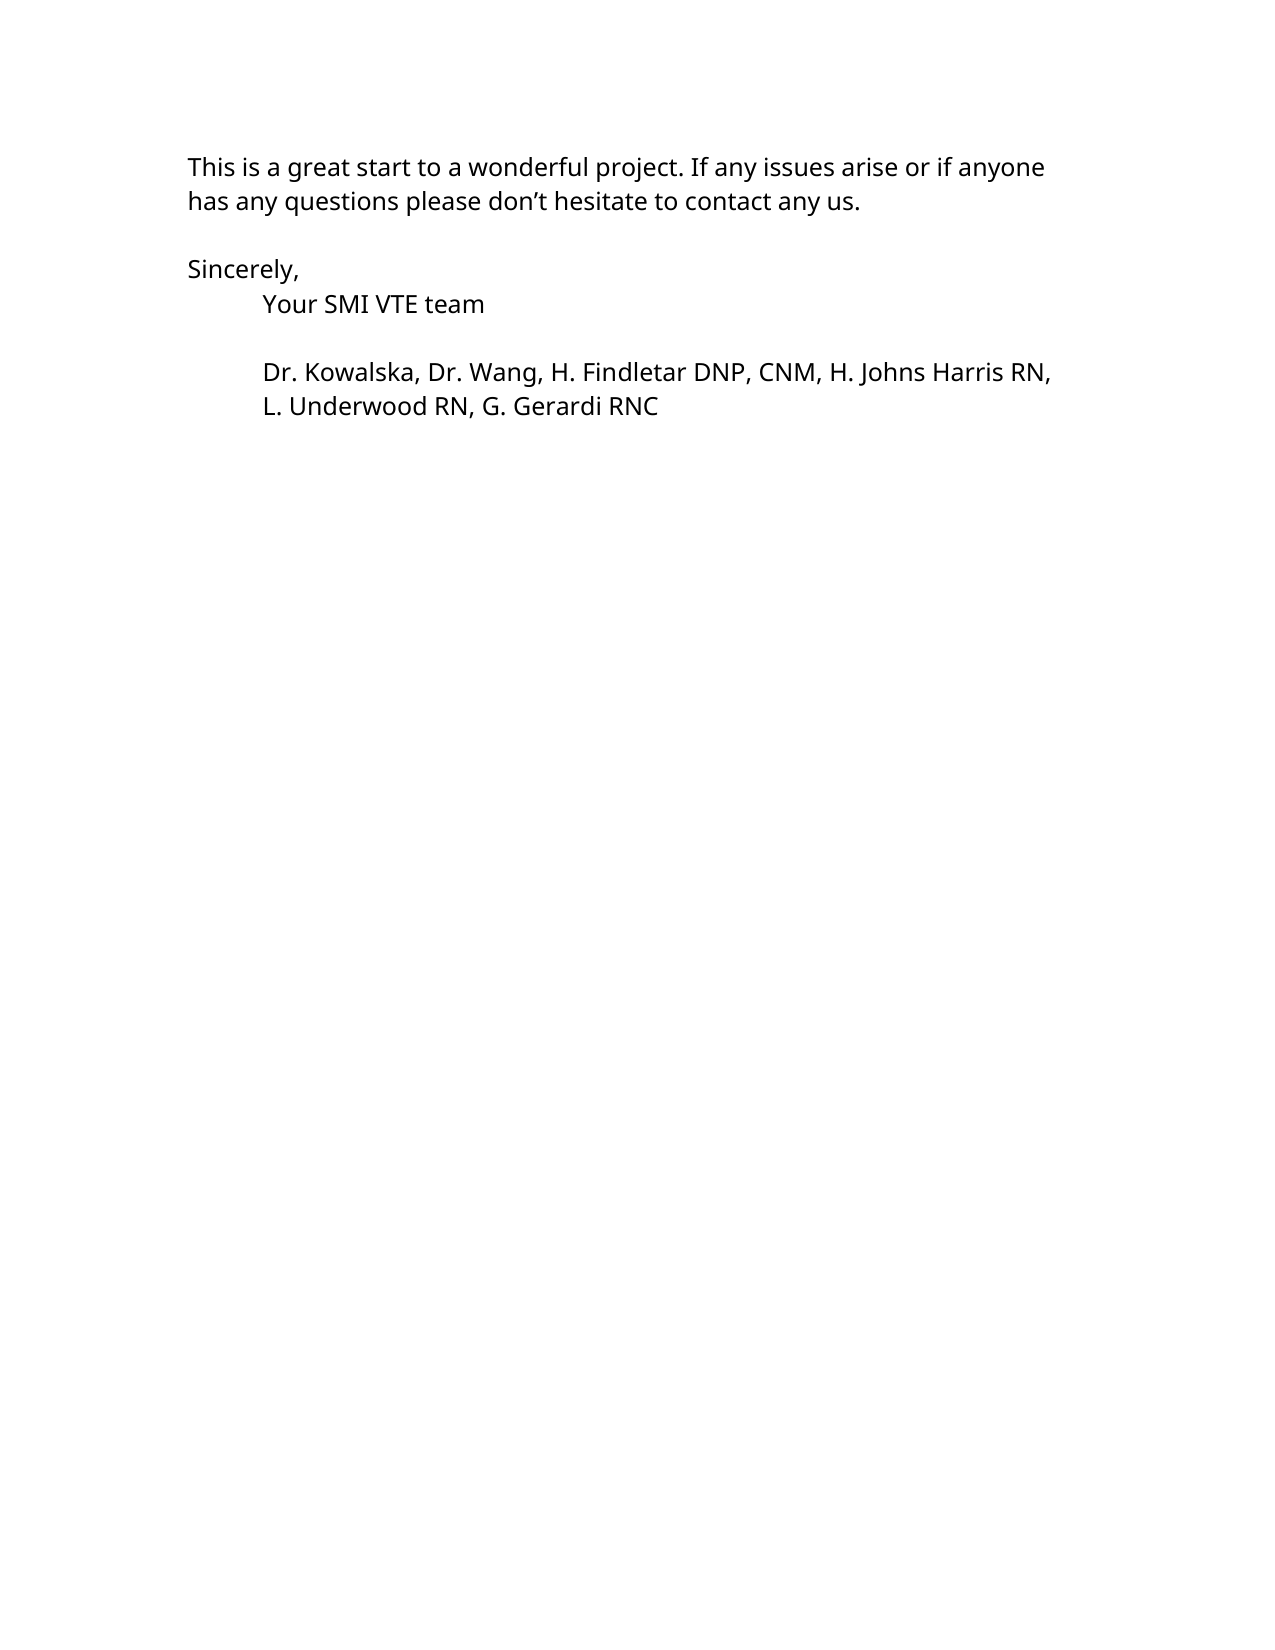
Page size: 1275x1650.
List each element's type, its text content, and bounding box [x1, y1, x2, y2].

text Sincerely, [187, 252, 1087, 286]
text Your SMI VTE team [187, 286, 1087, 320]
text This is a great start to a wonderful project. If any issues arise or if anyone has any questions please don’t hesitate to contact any us. [187, 150, 1087, 218]
text Dr. Kowalska, Dr. Wang, H. Findletar DNP, CNM, H. Johns Harris RN, [262, 354, 1087, 388]
text L. Underwood RN, G. Gerardi RNC [262, 388, 1087, 422]
